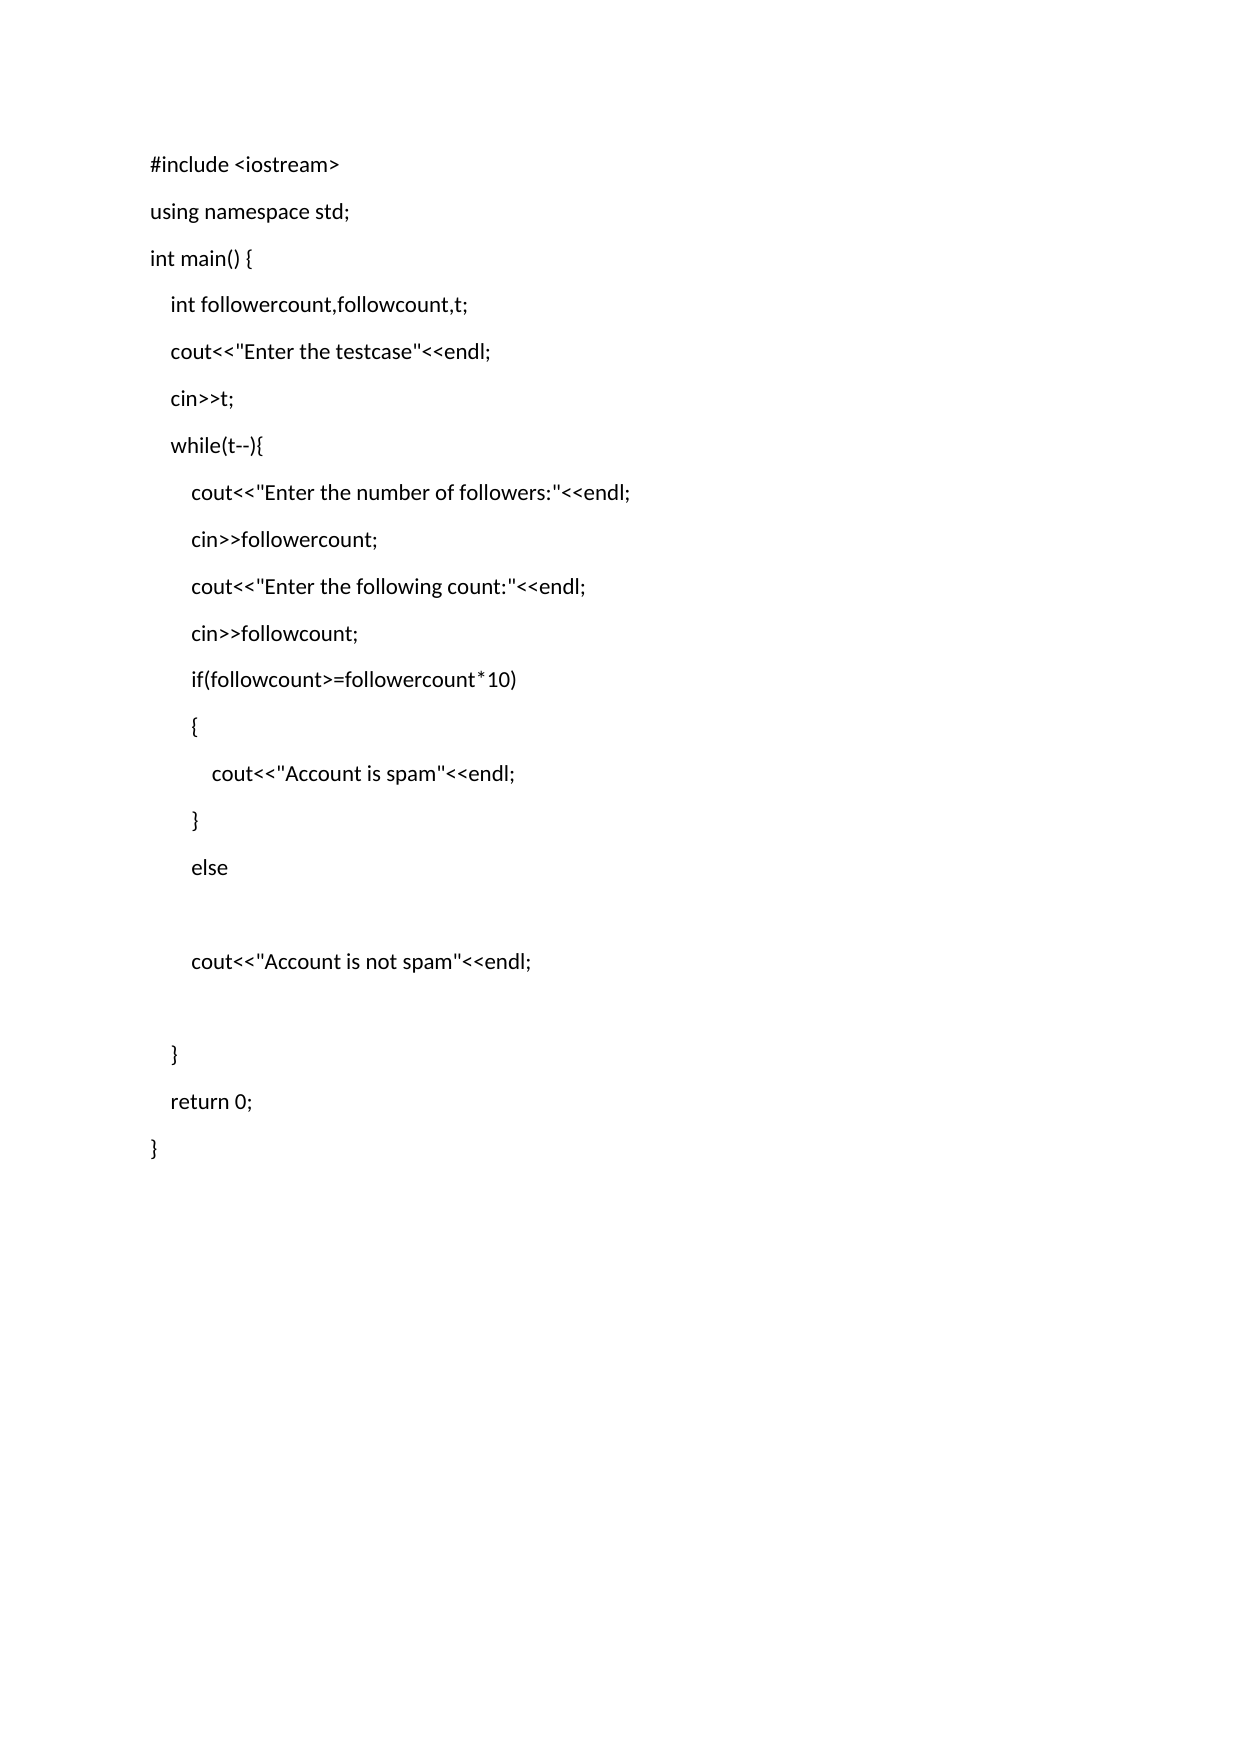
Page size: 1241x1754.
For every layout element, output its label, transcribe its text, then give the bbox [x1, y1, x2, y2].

text cout<<"Account is not spam"<<endl; [150, 947, 1090, 975]
text cin>>followcount; [150, 619, 1090, 647]
text cin>>followercount; [150, 525, 1090, 553]
text } [150, 1134, 1090, 1162]
text cout<<"Enter the number of followers:"<<endl; [150, 478, 1090, 506]
text int followercount,followcount,t; [150, 291, 1090, 319]
text using namespace std; [150, 197, 1090, 225]
text #include <iostream> [150, 150, 1090, 178]
text while(t--){ [150, 431, 1090, 459]
text } [150, 806, 1090, 834]
text int main() { [150, 244, 1090, 272]
text } [150, 1041, 1090, 1069]
text cout<<"Enter the testcase"<<endl; [150, 337, 1090, 366]
text cin>>t; [150, 384, 1090, 412]
text return 0; [150, 1087, 1090, 1116]
text if(followcount>=followercount*10) [150, 666, 1090, 694]
text { [150, 712, 1090, 741]
text cout<<"Account is spam"<<endl; [150, 759, 1090, 787]
text else [150, 853, 1090, 881]
text cout<<"Enter the following count:"<<endl; [150, 572, 1090, 600]
